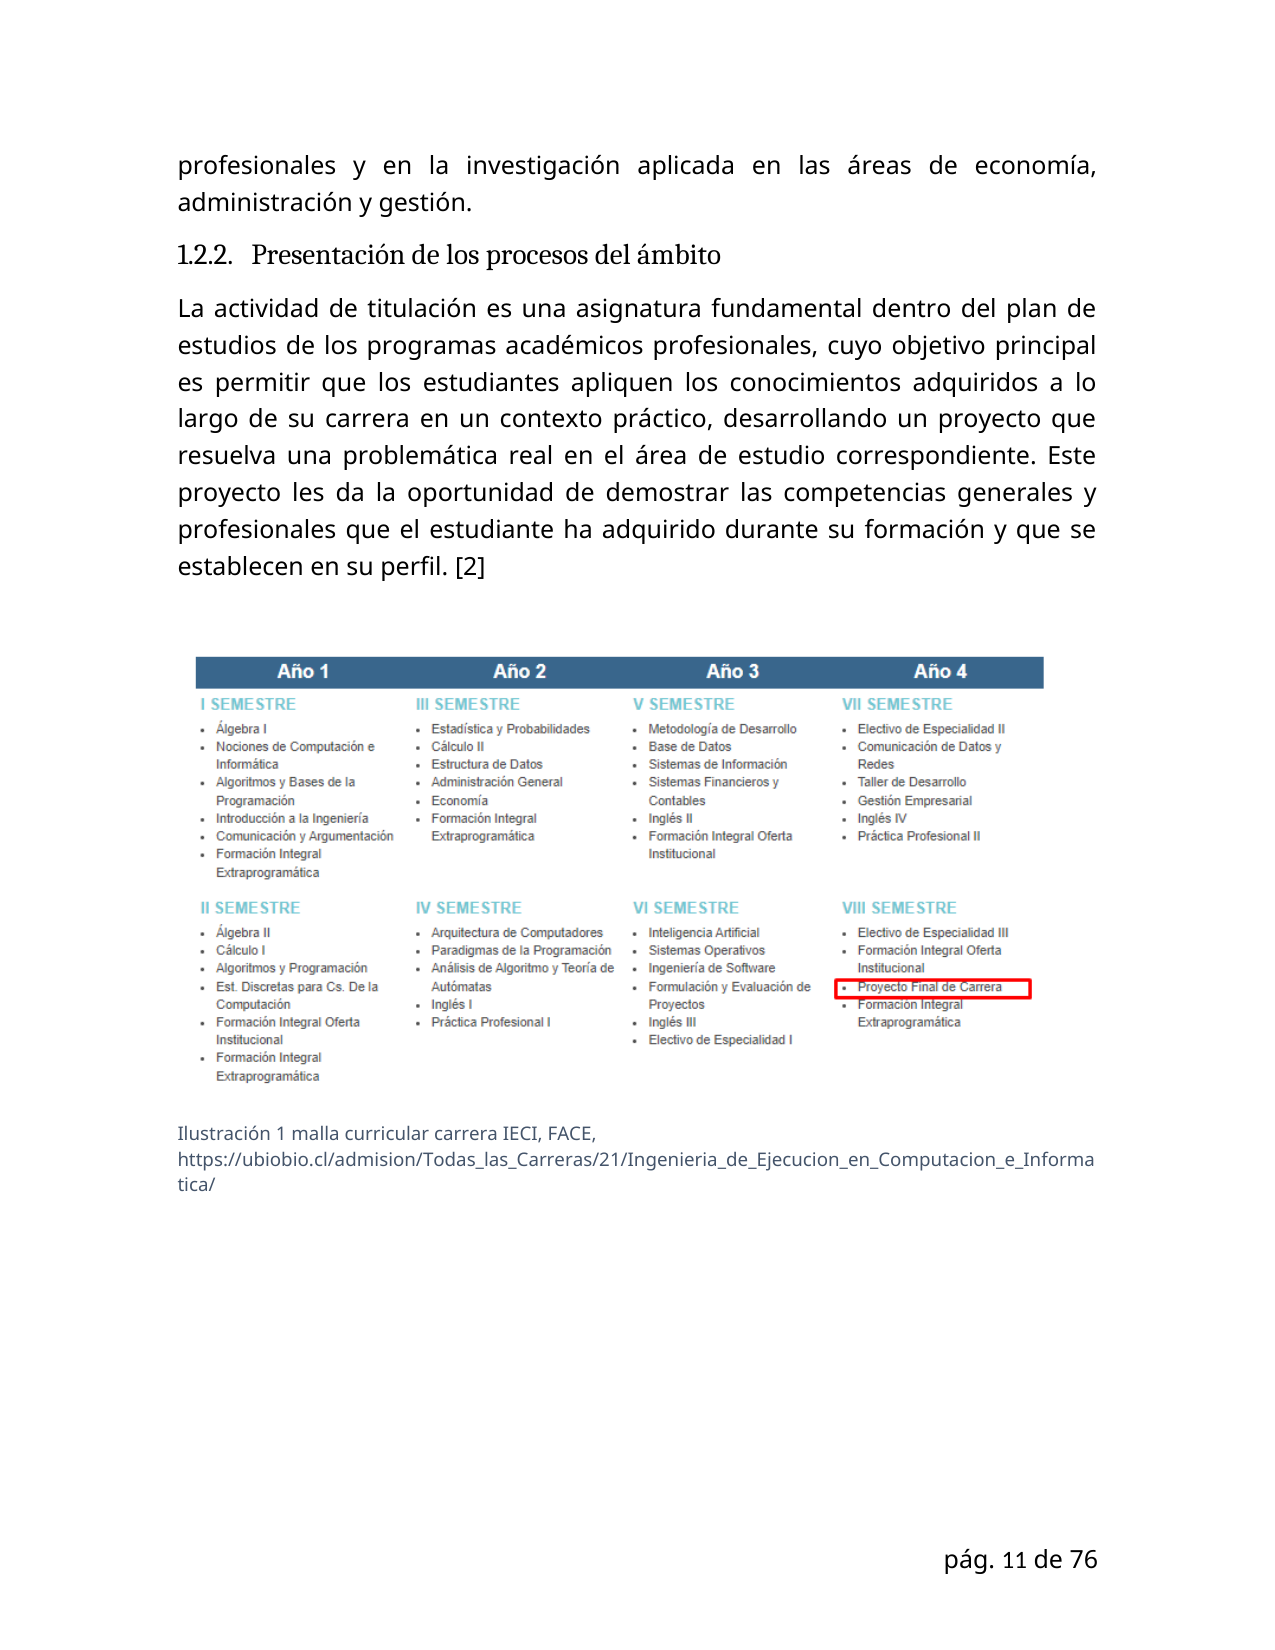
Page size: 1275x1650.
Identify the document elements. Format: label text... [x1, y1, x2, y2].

picture [177, 655, 1058, 1102]
text La actividad de titulación es una asignatura fundamental dentro del plan de estudios de los programas académicos profesionales, cuyo objetivo principal es permitir que los estudiantes apliquen los conocimientos adquiridos a lo largo de su carrera en un contexto práctico, desarrollando un proyecto que resuelva una problemática real en el área de estudio correspondiente. Este proyecto les da la oportunidad de demostrar las competencias generales y profesionales que el estudiante ha adquirido durante su formación y que se establecen en su perfil. [177, 291, 1098, 582]
text 1.2.2. Presentación de los procesos del ámbito [177, 238, 1098, 271]
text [177, 148, 1098, 218]
text Ilustración 1 malla curricular carrera IECI, FACE, https://ubiobio.cl/admision/Todas_las_Carreras/21/Ingenieria_de_Ejecucion_en_Computacion_e_Informatica/ [177, 1121, 1098, 1197]
